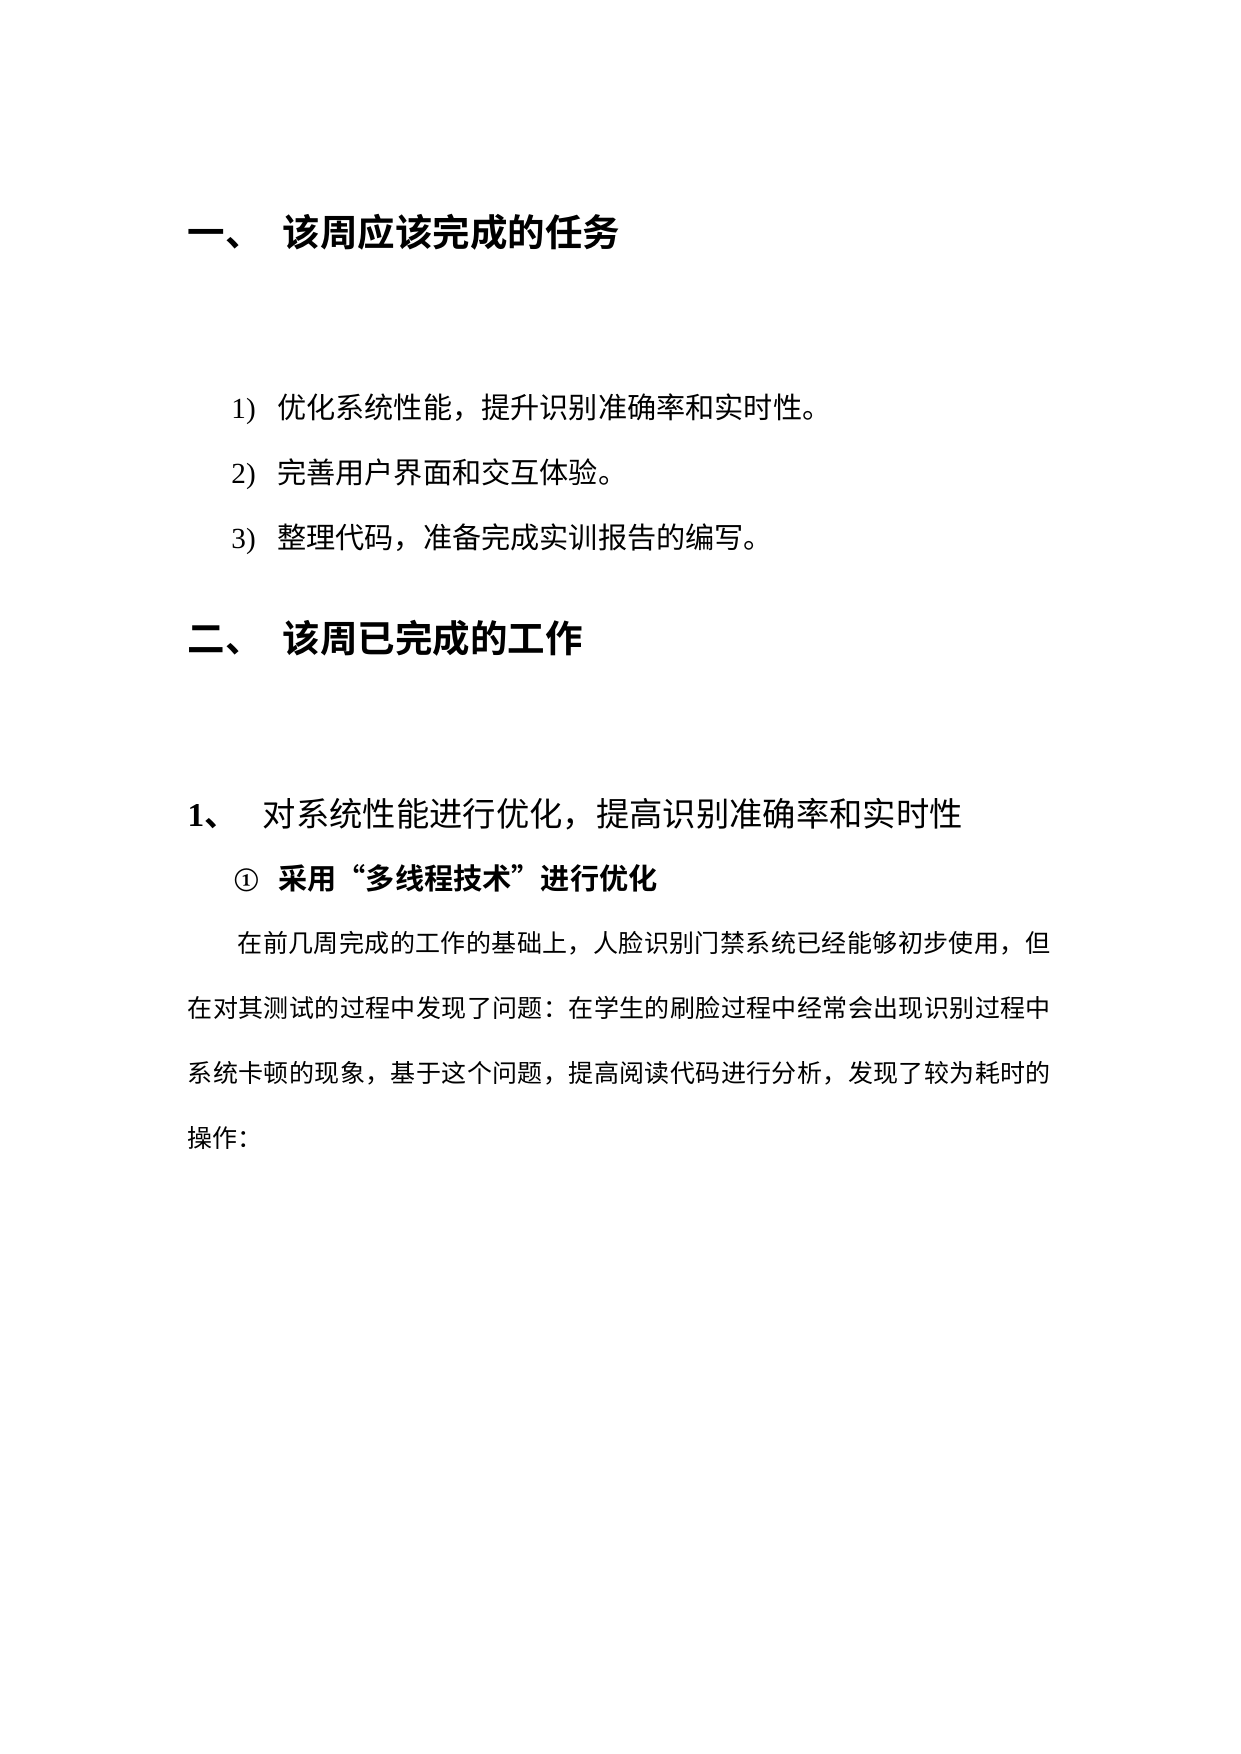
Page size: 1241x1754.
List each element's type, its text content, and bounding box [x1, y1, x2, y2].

subtitle 该周已完成的工作 [187, 604, 1053, 669]
list 对系统性能进行优化，提高识别准确率和实时性 [187, 779, 1053, 844]
text 在前几周完成的工作的基础上，人脸识别门禁系统已经能够初步使用，但在对其测试的过程中发现了问题：在学生的刷脸过程中经常会出现识别过程中系统卡顿的现象，基于这个问题，提高阅读代码进行分析，发现了较为耗时的操作： [187, 909, 1053, 1169]
list 采用“多线程技术”进行优化 [233, 844, 1053, 909]
subtitle 该周应该完成的任务 [187, 197, 1053, 262]
list 整理代码，准备完成实训报告的编写。 [231, 503, 1053, 568]
list 完善用户界面和交互体验。 [231, 438, 1053, 503]
list 优化系统性能，提升识别准确率和实时性。 [231, 373, 1053, 438]
